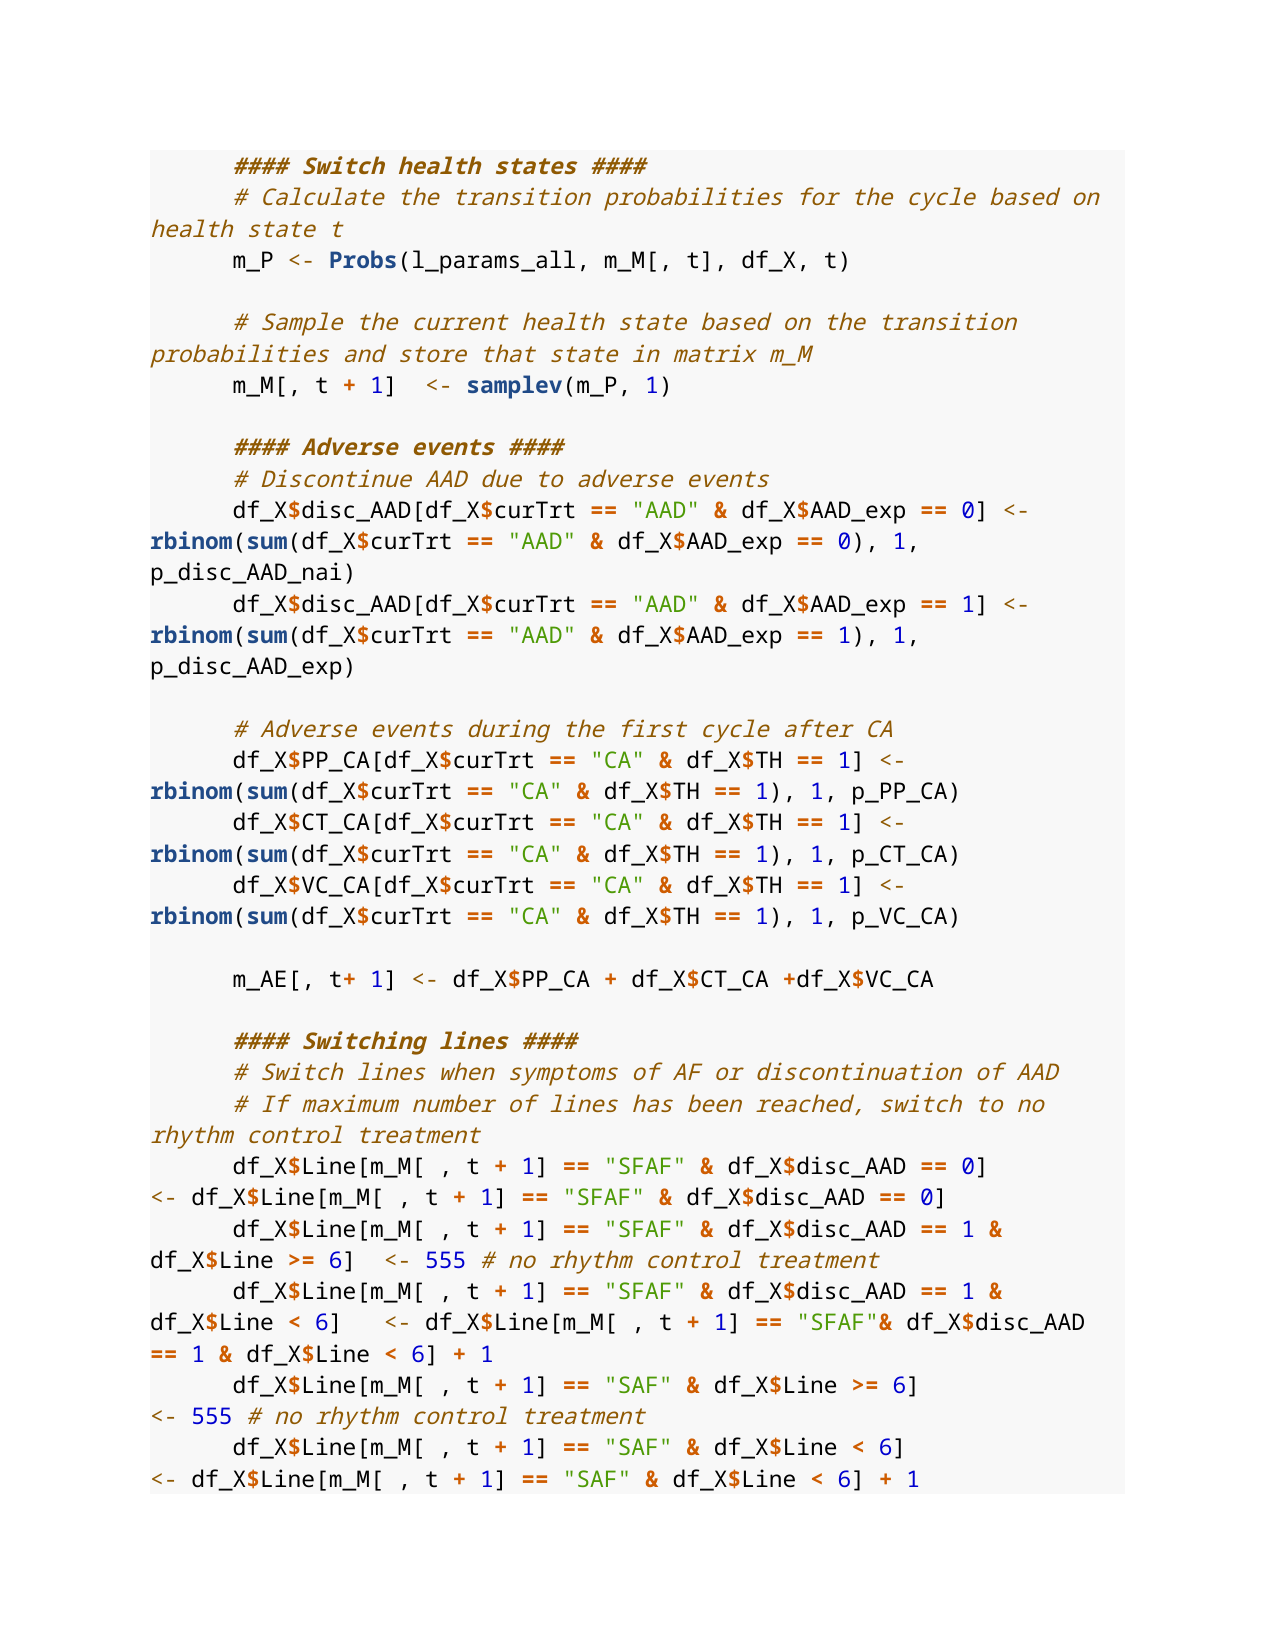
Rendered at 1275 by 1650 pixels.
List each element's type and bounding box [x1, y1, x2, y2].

text [150, 150, 1125, 1494]
